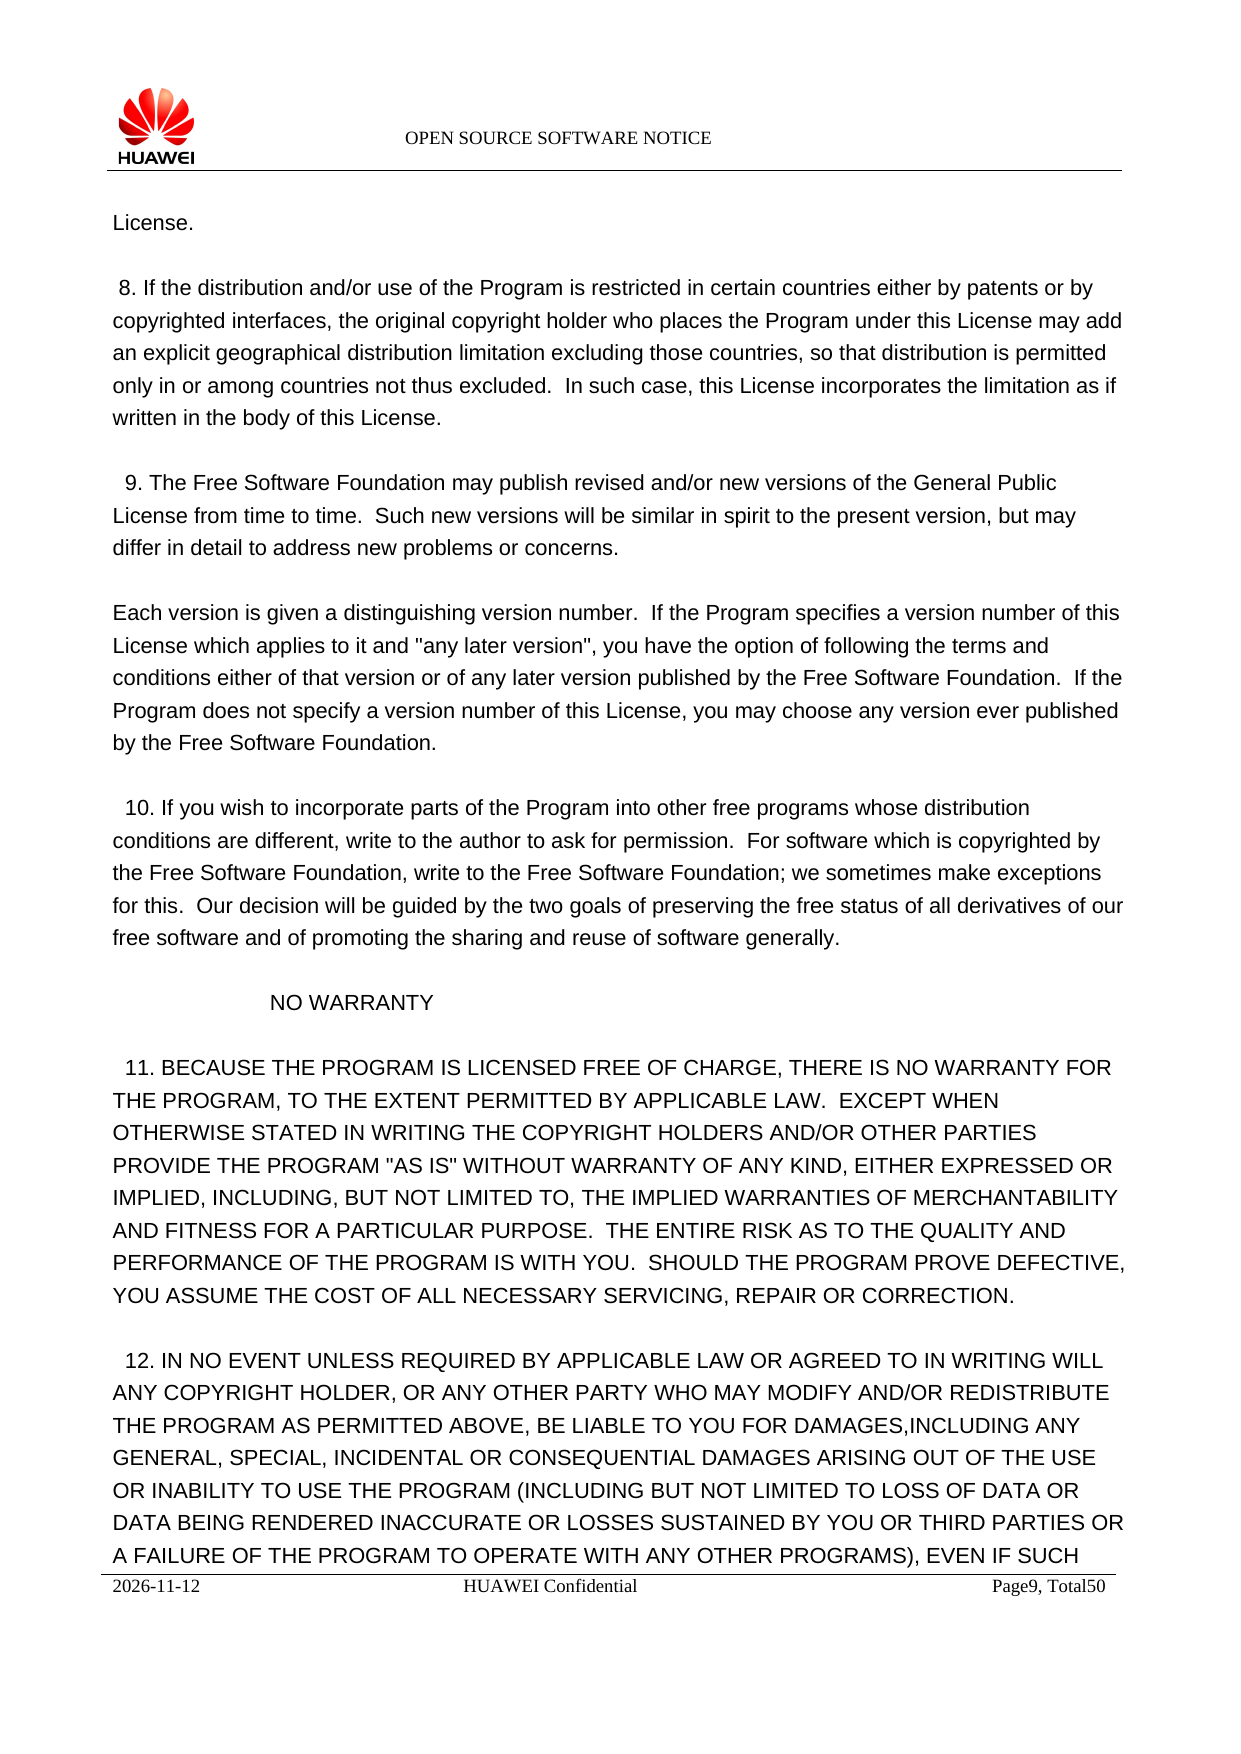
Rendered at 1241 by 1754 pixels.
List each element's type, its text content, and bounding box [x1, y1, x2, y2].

text 9. The Free Software Foundation may publish revised and/or new versions of the General Public License from time to time. Such new versions will be similar in spirit to the present version, but may differ in detail to address new problems or concerns. [112, 466, 1128, 564]
text Each version is given a distinguishing version number. If the Program specifies a version number of this License which applies to it and "any later version", you have the option of following the terms and conditions either of that version or of any later version published by the Free Software Foundation. If the Program does not specify a version number of this License, you may choose any version ever published by the Free Software Foundation. [112, 596, 1128, 759]
text 8. If the distribution and/or use of the Program is restricted in certain countries either by patents or by copyrighted interfaces, the original copyright holder who places the Program under this License may add an explicit geographical distribution limitation excluding those countries, so that distribution is permitted only in or among countries not thus excluded. In such case, this License incorporates the limitation as if written in the body of this License. [112, 271, 1128, 434]
text This section is intended to make thoroughly clear what is believed to be a consequence of the rest of this License. [112, 206, 1128, 239]
picture [118, 88, 194, 164]
text NO WARRANTY [112, 986, 1128, 1019]
text 10. If you wish to incorporate parts of the Program into other free programs whose distribution conditions are different, write to the author to ask for permission. For software which is copyrighted by the Free Software Foundation, write to the Free Software Foundation; we sometimes make exceptions for this. Our decision will be guided by the two goals of preserving the free status of all derivatives of our free software and of promoting the sharing and reuse of software generally. [112, 791, 1128, 954]
text 11. BECAUSE THE PROGRAM IS LICENSED FREE OF CHARGE, THERE IS NO WARRANTY FOR THE PROGRAM, TO THE EXTENT PERMITTED BY APPLICABLE LAW. EXCEPT WHEN OTHERWISE STATED IN WRITING THE COPYRIGHT HOLDERS AND/OR OTHER PARTIES PROVIDE THE PROGRAM "AS IS" WITHOUT WARRANTY OF ANY KIND, EITHER EXPRESSED OR IMPLIED, INCLUDING, BUT NOT LIMITED TO, THE IMPLIED WARRANTIES OF MERCHANTABILITY AND FITNESS FOR A PARTICULAR PURPOSE. THE ENTIRE RISK AS TO THE QUALITY AND PERFORMANCE OF THE PROGRAM IS WITH YOU. SHOULD THE PROGRAM PROVE DEFECTIVE, YOU ASSUME THE COST OF ALL NECESSARY SERVICING, REPAIR OR CORRECTION. [112, 1051, 1128, 1311]
